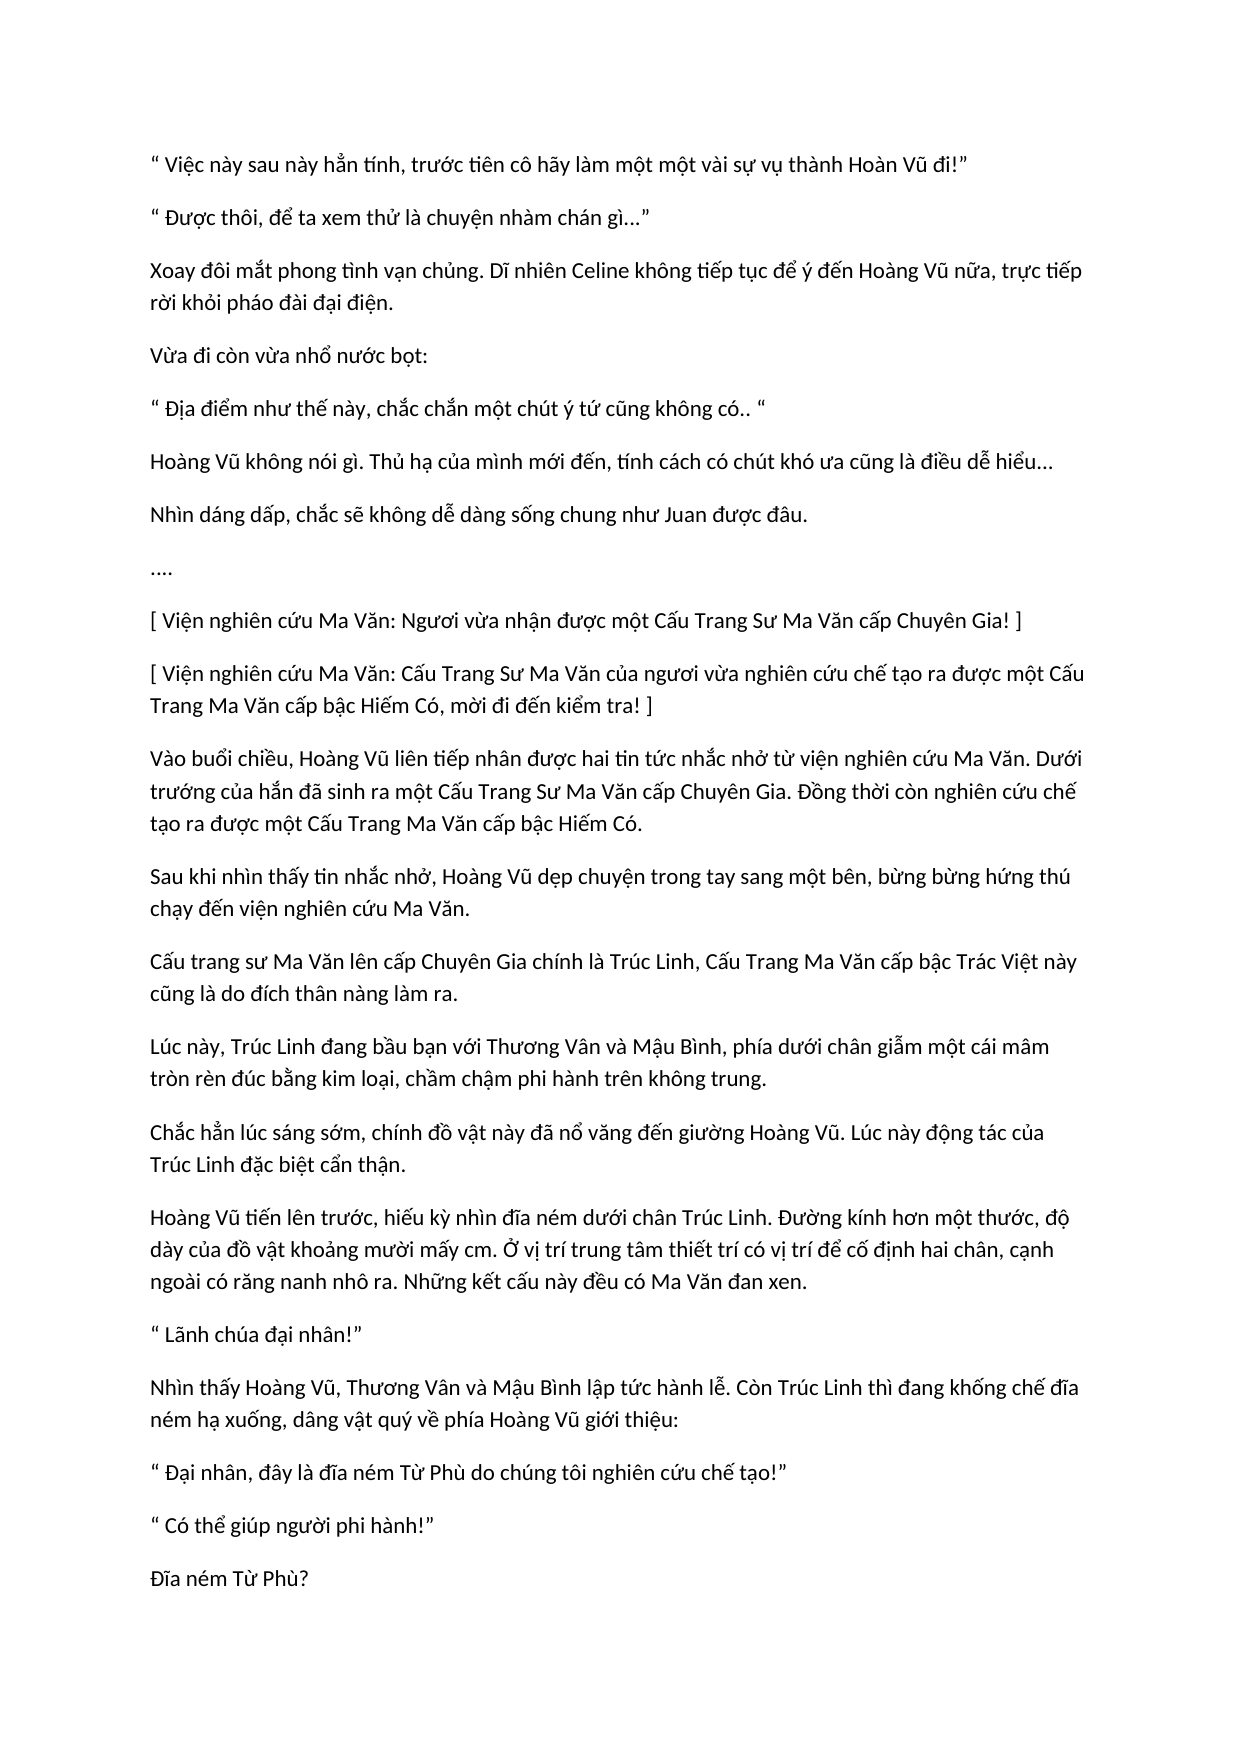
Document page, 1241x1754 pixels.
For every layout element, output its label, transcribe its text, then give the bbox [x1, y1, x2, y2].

text Nhìn dáng dấp, chắc sẽ không dễ dàng sống chung như Juan được đâu. [150, 500, 1090, 528]
text Nhìn thấy Hoàng Vũ, Thương Vân và Mậu Bình lập tức hành lễ. Còn Trúc Linh thì đang khống chế đĩa ném hạ xuống, dâng vật quý về phía Hoàng Vũ giới thiệu: [150, 1373, 1090, 1433]
text “ Có thể giúp người phi hành!” [150, 1511, 1090, 1539]
text .... [150, 553, 1090, 581]
text “ Đại nhân, đây là đĩa ném Từ Phù do chúng tôi nghiên cứu chế tạo!” [150, 1458, 1090, 1486]
text [ Viện nghiên cứu Ma Văn: Ngươi vừa nhận được một Cấu Trang Sư Ma Văn cấp Chuyên Gia! ] [150, 606, 1090, 634]
text “ Lãnh chúa đại nhân!” [150, 1320, 1090, 1348]
text Xoay đôi mắt phong tình vạn chủng. Dĩ nhiên Celine không tiếp tục để ý đến Hoàng Vũ nữa, trực tiếp rời khỏi pháo đài đại điện. [150, 256, 1090, 316]
text “ Việc này sau này hẳn tính, trước tiên cô hãy làm một một vài sự vụ thành Hoàn Vũ đi!” [150, 150, 1090, 178]
text [ Viện nghiên cứu Ma Văn: Cấu Trang Sư Ma Văn của ngươi vừa nghiên cứu chế tạo ra được một Cấu Trang Ma Văn cấp bậc Hiếm Có, mời đi đến kiểm tra! ] [150, 659, 1090, 719]
text “ Được thôi, để ta xem thử là chuyện nhàm chán gì...” [150, 203, 1090, 231]
text “ Địa điểm như thế này, chắc chắn một chút ý tứ cũng không có.. “ [150, 394, 1090, 422]
text Hoàng Vũ không nói gì. Thủ hạ của mình mới đến, tính cách có chút khó ưa cũng là điều dễ hiểu... [150, 447, 1090, 475]
text Vừa đi còn vừa nhổ nước bọt: [150, 341, 1090, 369]
text Hoàng Vũ tiến lên trước, hiếu kỳ nhìn đĩa ném dưới chân Trúc Linh. Đường kính hơn một thước, độ dày của đồ vật khoảng mười mấy cm. Ở vị trí trung tâm thiết trí có vị trí để cố định hai chân, cạnh ngoài có răng nanh nhô ra. Những kết cấu này đều có Ma Văn đan xen. [150, 1203, 1090, 1295]
text Sau khi nhìn thấy tin nhắc nhở, Hoàng Vũ dẹp chuyện trong tay sang một bên, bừng bừng hứng thú chạy đến viện nghiên cứu Ma Văn. [150, 862, 1090, 922]
text Cấu trang sư Ma Văn lên cấp Chuyên Gia chính là Trúc Linh, Cấu Trang Ma Văn cấp bậc Trác Việt này cũng là do đích thân nàng làm ra. [150, 947, 1090, 1007]
text Lúc này, Trúc Linh đang bầu bạn với Thương Vân và Mậu Bình, phía dưới chân giẫm một cái mâm tròn rèn đúc bằng kim loại, chầm chậm phi hành trên không trung. [150, 1032, 1090, 1093]
text Chắc hẳn lúc sáng sớm, chính đồ vật này đã nổ văng đến giường Hoàng Vũ. Lúc này động tác của Trúc Linh đặc biệt cẩn thận. [150, 1118, 1090, 1178]
text Vào buổi chiều, Hoàng Vũ liên tiếp nhân được hai tin tức nhắc nhở từ viện nghiên cứu Ma Văn. Dưới trướng của hắn đã sinh ra một Cấu Trang Sư Ma Văn cấp Chuyên Gia. Đồng thời còn nghiên cứu chế tạo ra được một Cấu Trang Ma Văn cấp bậc Hiếm Có. [150, 744, 1090, 837]
text Đĩa ném Từ Phù? [150, 1564, 1090, 1592]
